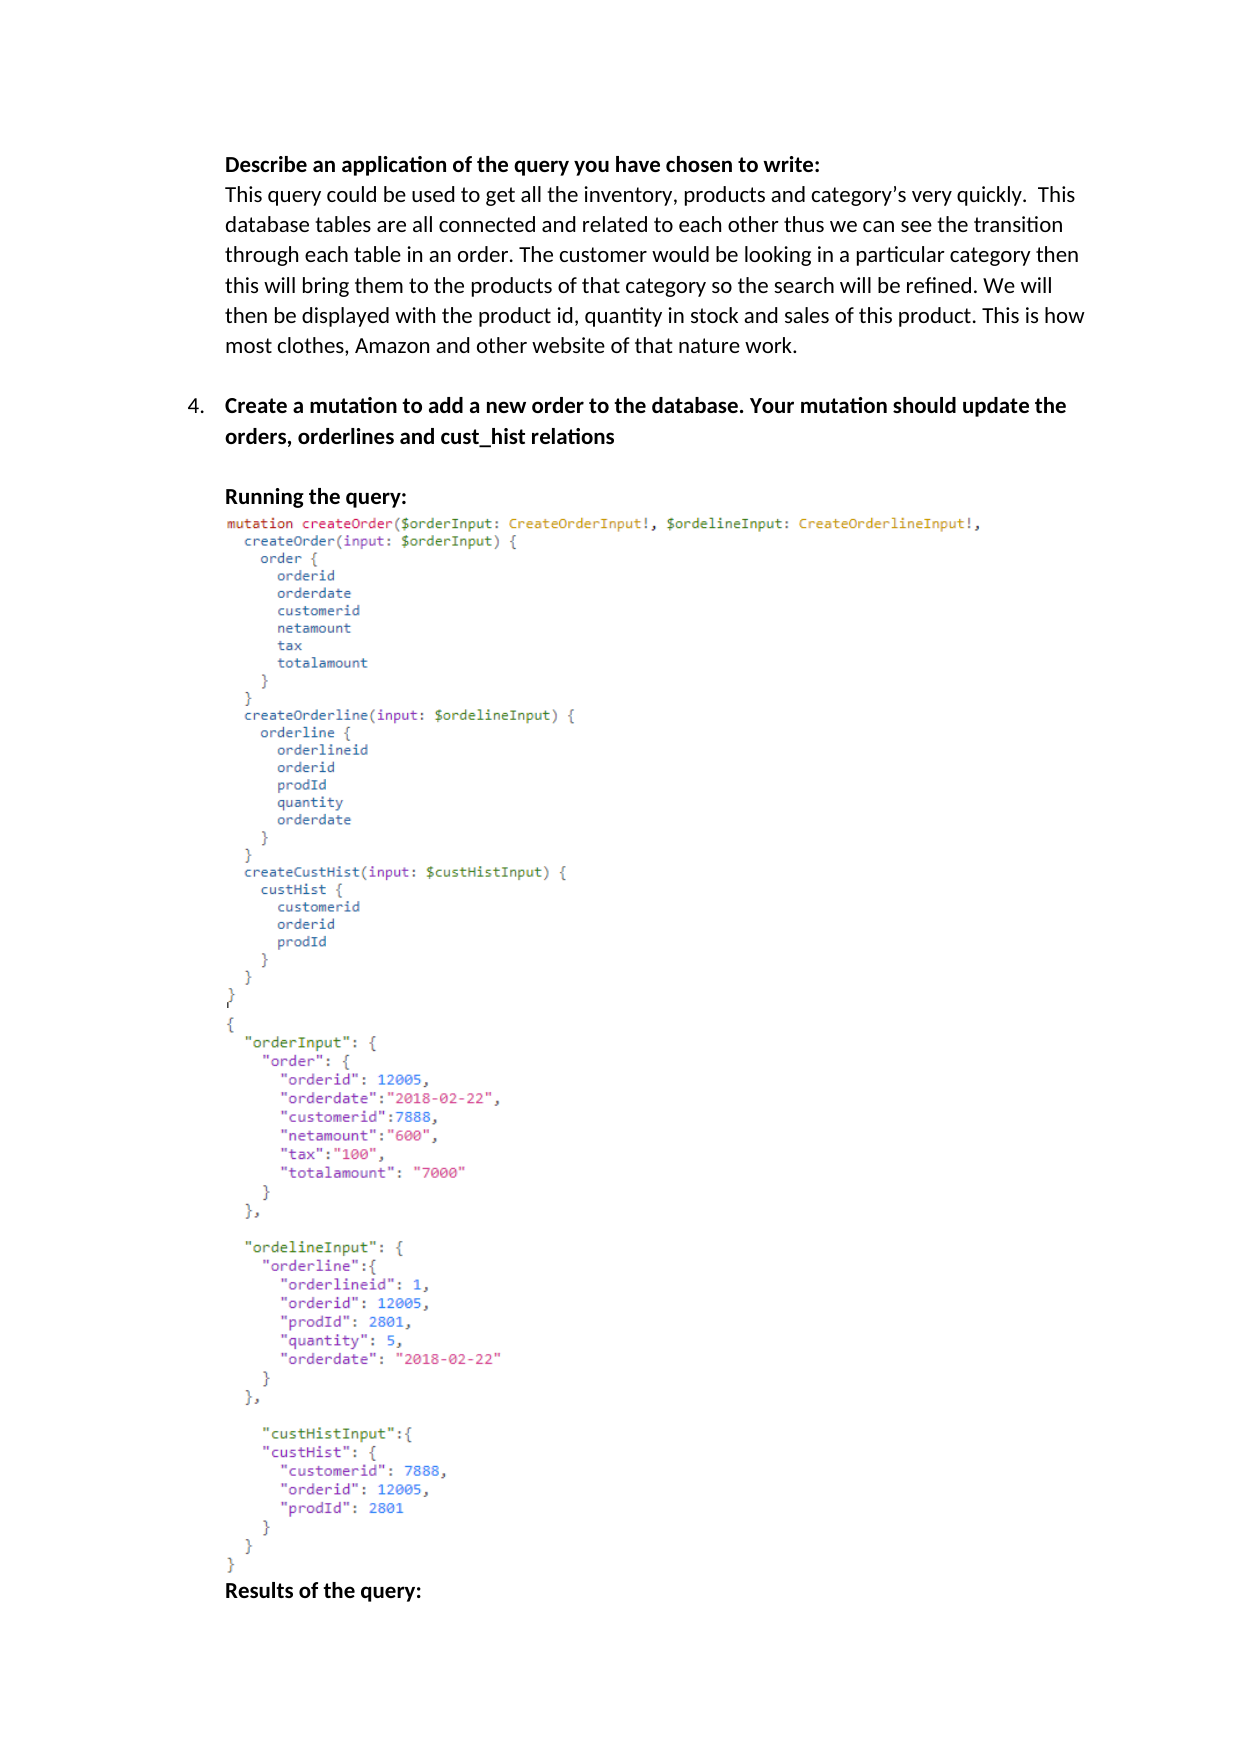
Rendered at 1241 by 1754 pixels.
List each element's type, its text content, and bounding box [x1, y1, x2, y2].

list This query could be used to get all the inventory, products and category’s very quickly. This database tables are all connected and related to each other thus we can see the transition through each table in an order. The customer would be looking in a particular category then this will bring them to the products of that category so the search will be refined. We will then be displayed with the product id, quantity in stock and sales of this product. This is how most clothes, Amazon and other website of that nature work. [225, 180, 1090, 359]
list Create a mutation to add a new order to the database. Your mutation should update the orders, orderlines and cust_hist relations [187, 392, 1090, 450]
list Results of the query: [225, 1576, 1090, 1604]
list Describe an application of the query you have chosen to write: [225, 150, 1090, 178]
picture [225, 1009, 521, 1574]
picture [225, 512, 987, 1008]
